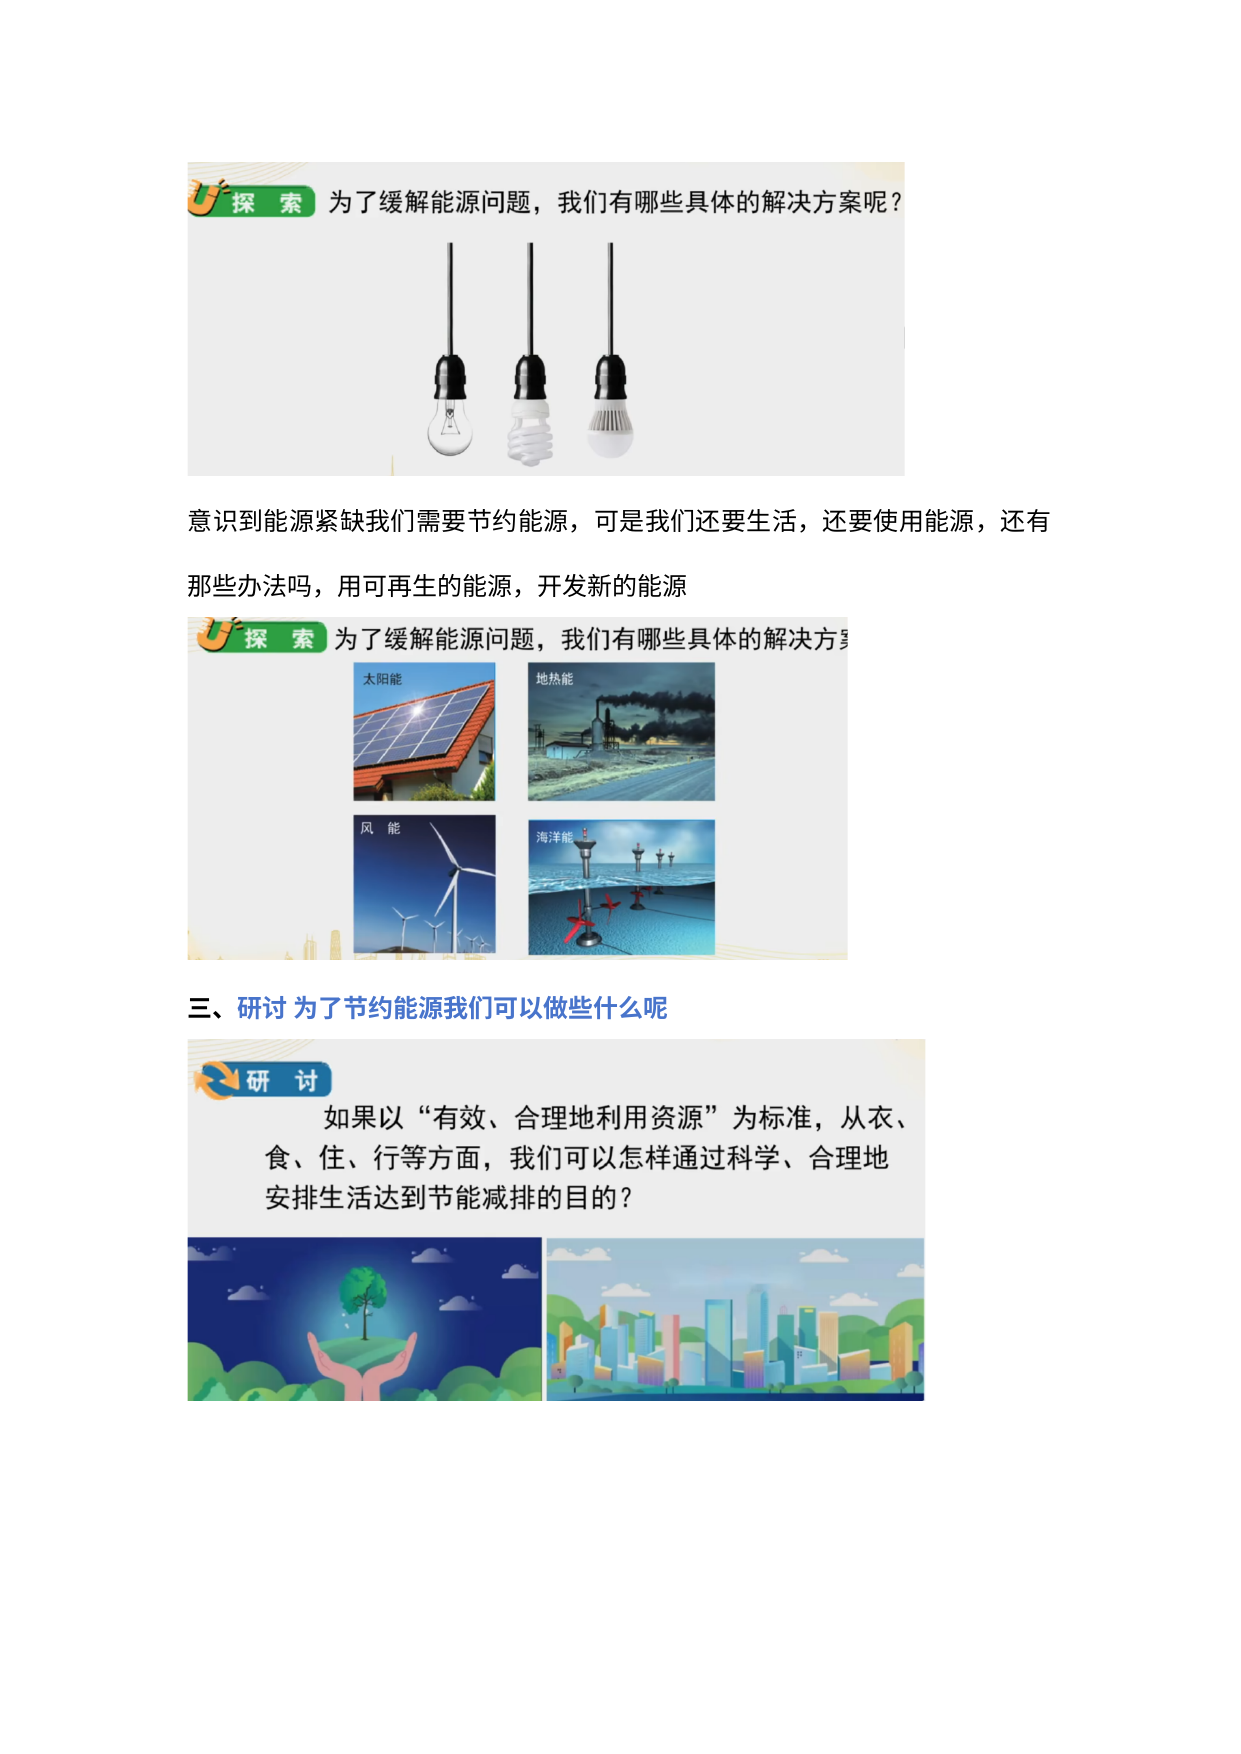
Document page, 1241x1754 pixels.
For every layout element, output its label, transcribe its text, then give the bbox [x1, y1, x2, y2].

picture [187, 617, 848, 960]
list 三、研讨 为了节约能源我们可以做些什么呢 [187, 974, 1053, 1039]
picture [187, 1039, 926, 1401]
picture [187, 162, 905, 476]
text 意识到能源紧缺我们需要节约能源，可是我们还要生活，还要使用能源，还有那些办法吗，用可再生的能源，开发新的能源 [187, 487, 1053, 617]
